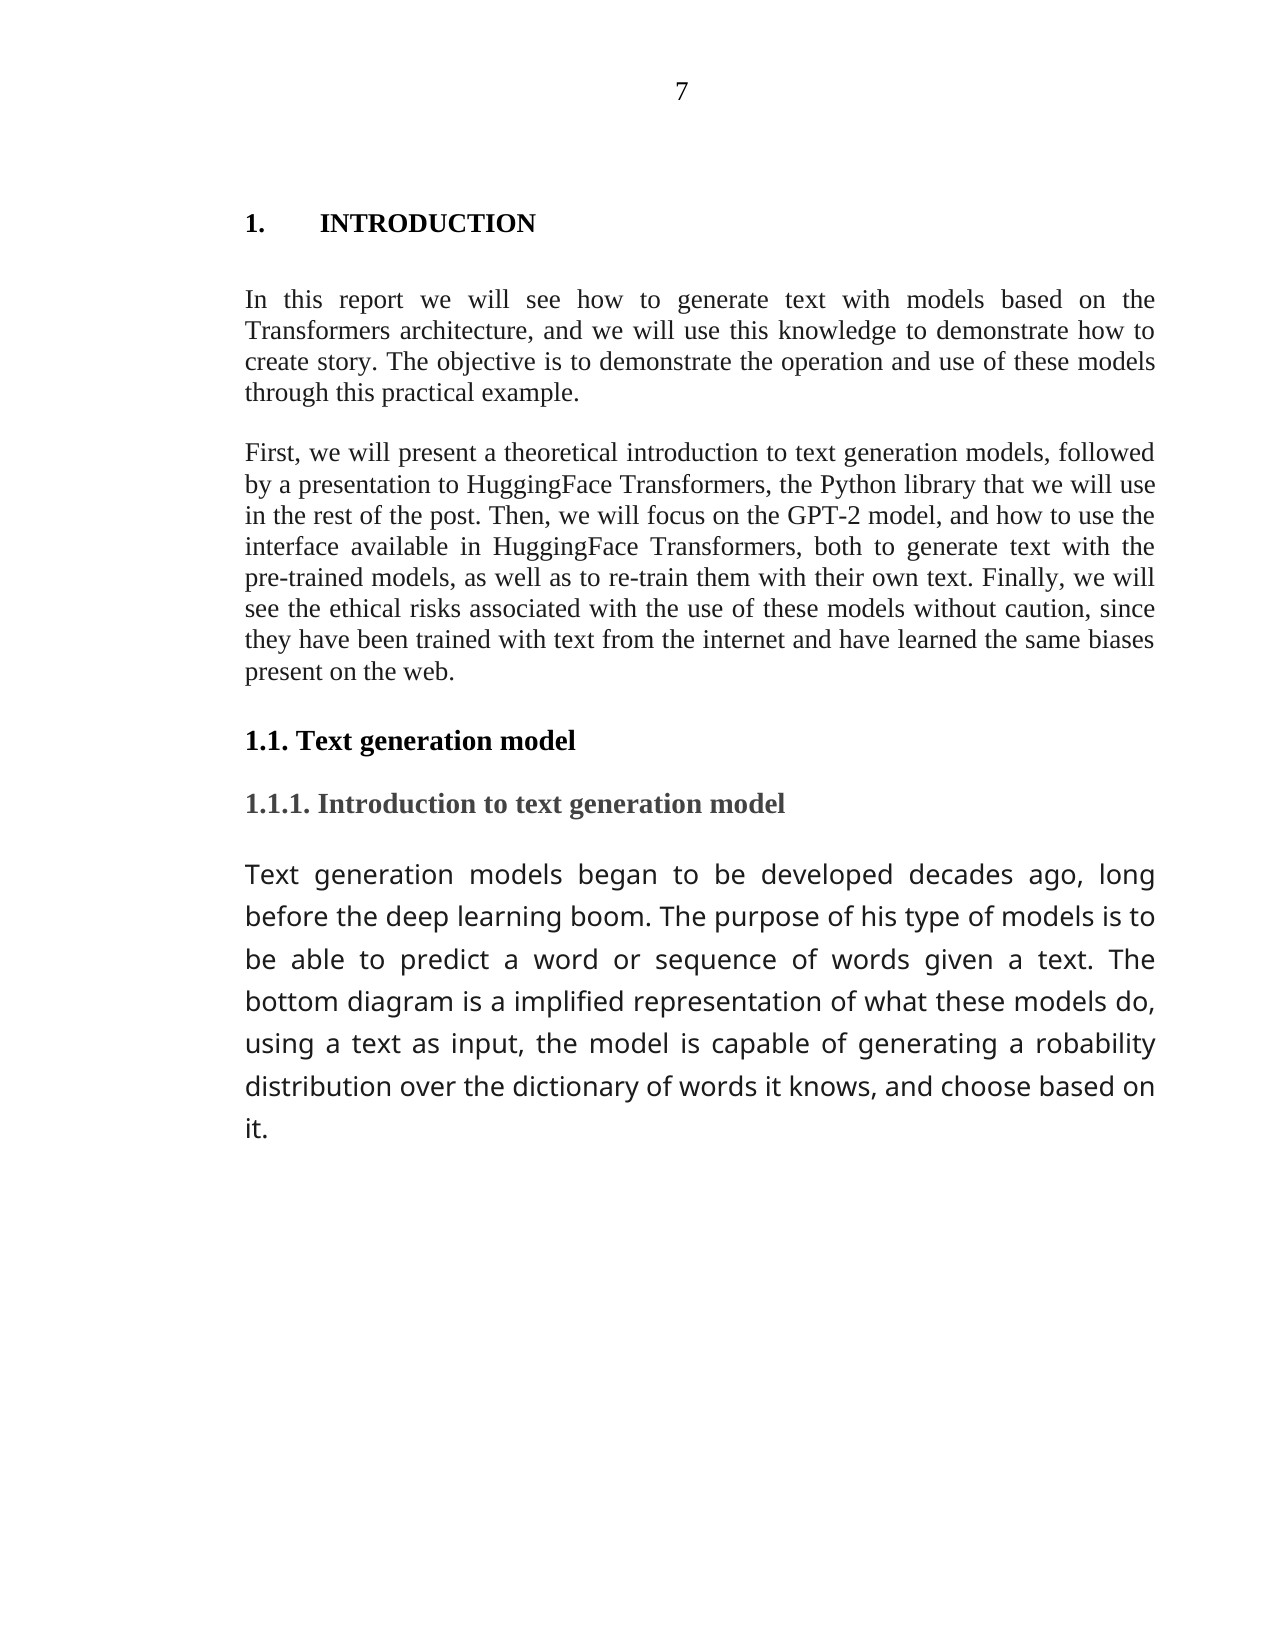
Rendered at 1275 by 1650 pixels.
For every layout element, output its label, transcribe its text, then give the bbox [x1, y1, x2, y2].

subtitle 1.1.1. Introduction to text generation model [207, 786, 1157, 819]
subtitle 1.1. Text generation model [244, 723, 1157, 757]
text Text generation models began to be developed decades ago, long before the deep learning boom. The purpose of his type of models is to be able to predict a word or sequence of words given a text. The bottom diagram is a implified representation of what these models do, using a text as input, the model is capable of generating a robability distribution over the dictionary of words it knows, and choose based on it. [244, 867, 1157, 1147]
text In this report we will see how to generate text with models based on the Transformers architecture, and we will use this knowledge to demonstrate how to create story. The objective is to demonstrate the operation and use of these models through this practical example. [244, 283, 1157, 407]
subtitle INTRODUCTION [244, 207, 1157, 238]
text First, we will present a theoretical introduction to text generation models, followed by a presentation to HuggingFace Transformers, the Python library that we will use in the rest of the post. Then, we will focus on the GPT-2 model, and how to use the interface available in HuggingFace Transformers, both to generate text with the pre-trained models, as well as to re-train them with their own text. Finally, we will see the ethical risks associated with the use of these models without caution, since they have been trained with text from the internet and have learned the same biases present on the web. [244, 437, 1157, 686]
